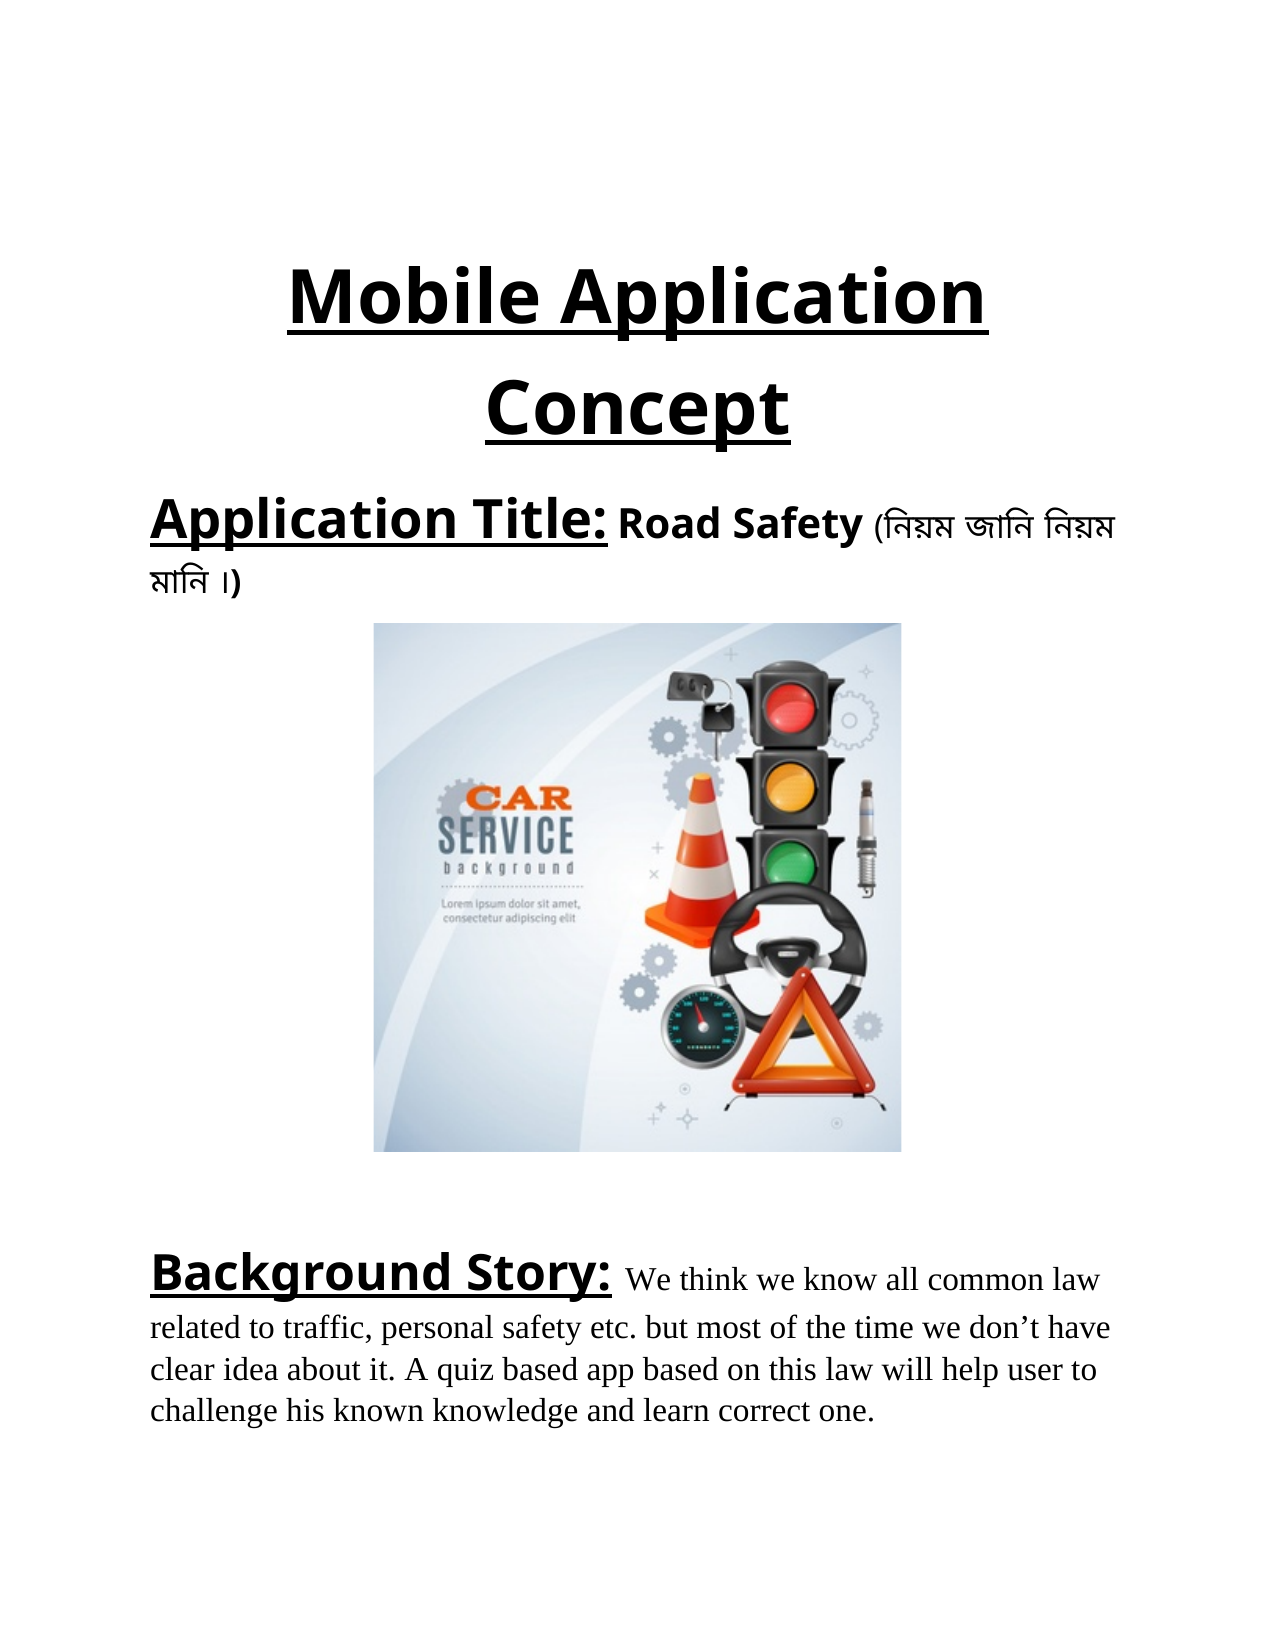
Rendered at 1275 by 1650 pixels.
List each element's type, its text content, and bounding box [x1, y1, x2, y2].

text Application Title: Road Safety (নিয়ম জানি নিয়ম মানি ।) [150, 481, 1125, 604]
text Background Story: We think we know all common law related to traffic, personal safety etc. but most of the time we don’t have clear idea about it. A quiz based app based on this law will help user to challenge his known knowledge and learn correct one. [150, 1237, 1125, 1429]
picture [373, 623, 902, 1152]
text Mobile Application Concept [150, 244, 1125, 456]
